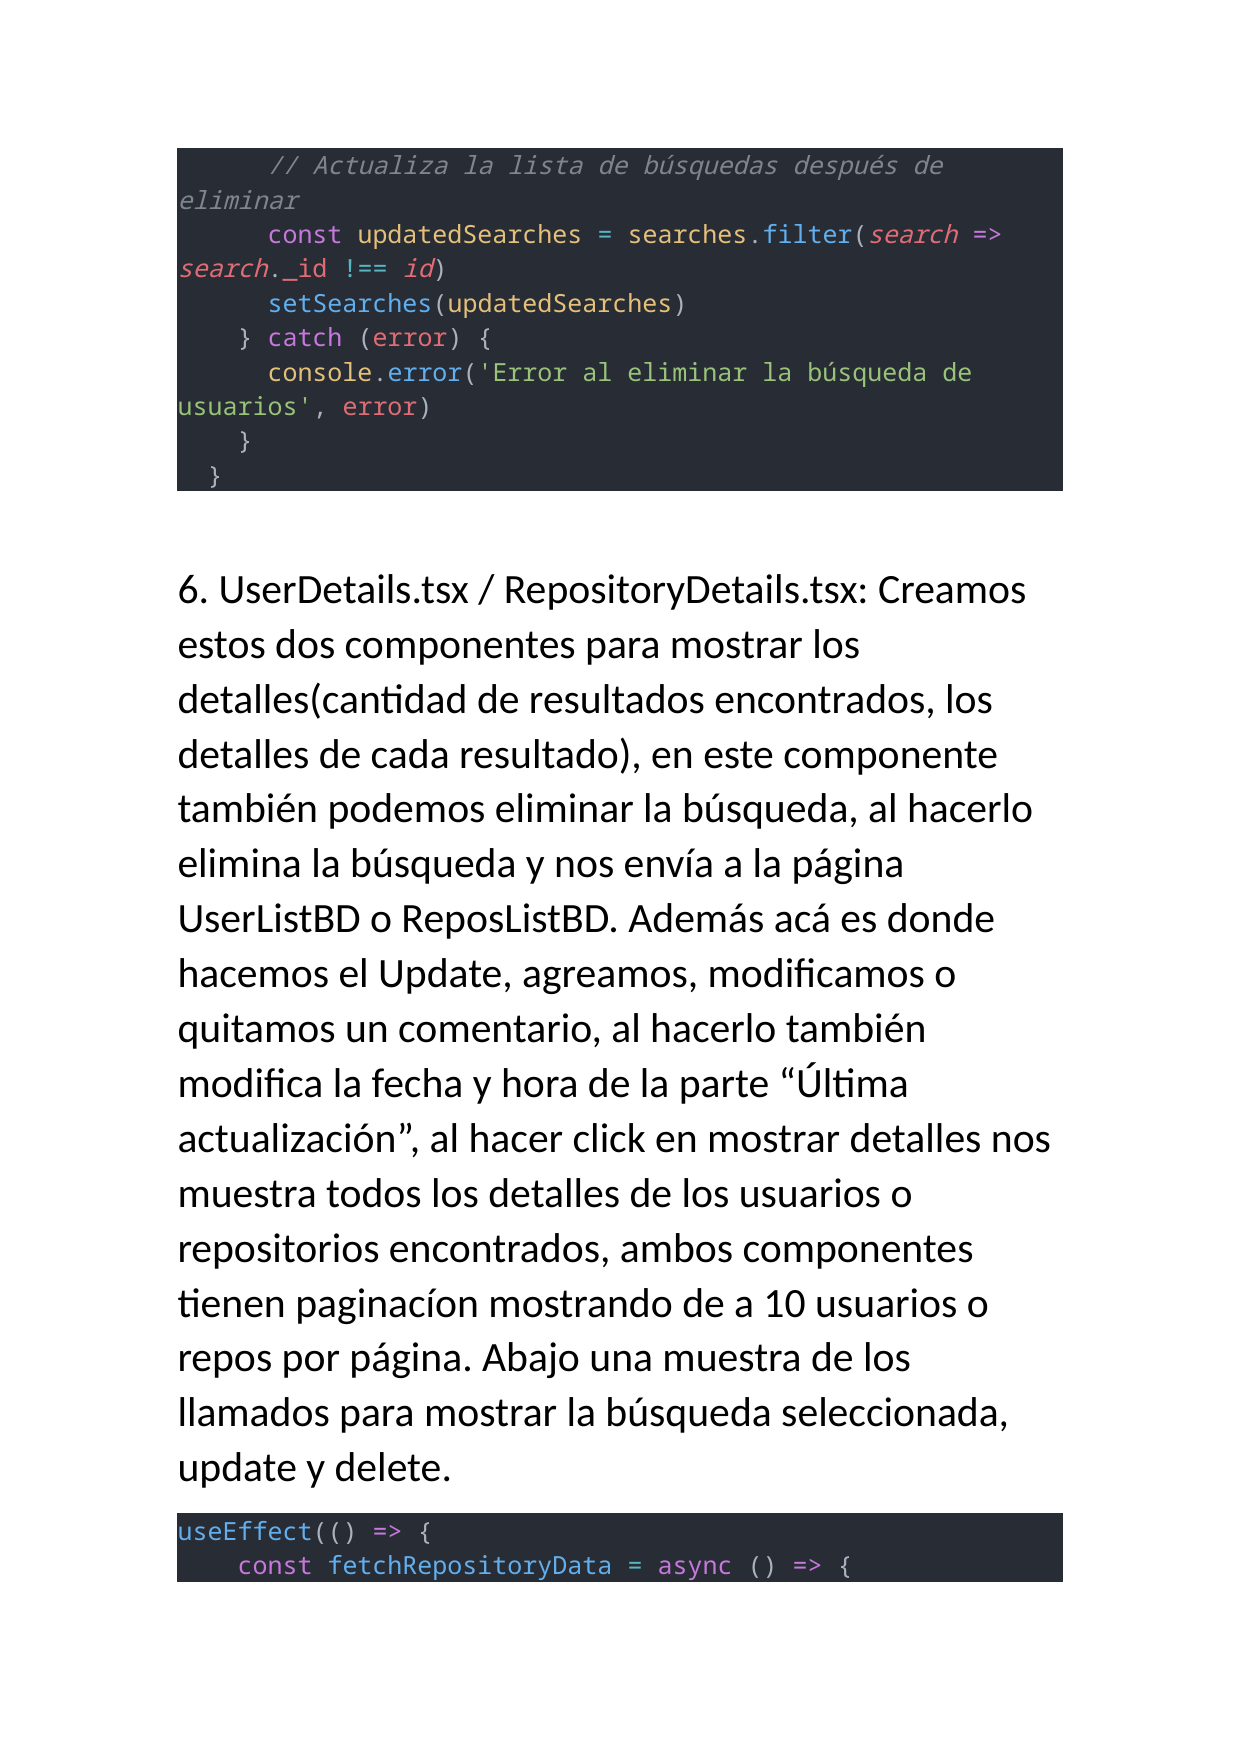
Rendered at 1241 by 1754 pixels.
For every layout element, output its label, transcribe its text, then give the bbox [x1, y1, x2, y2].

text // Actualiza la lista de búsquedas después de eliminar [177, 148, 1063, 216]
text setSearches(updatedSearches) [177, 285, 1063, 319]
text 6. UserDetails.tsx / RepositoryDetails.tsx: Creamos estos dos componentes para mostrar los detalles(cantidad de resultados encontrados, los detalles de cada resultado), en este componente también podemos eliminar la búsqueda, al hacerlo elimina la búsqueda y nos envía a la página UserListBD o ReposListBD. Además acá es donde hacemos el Update, agreamos, modificamos o quitamos un comentario, al hacerlo también modifica la fecha y hora de la parte “Última actualización”, al hacer click en mostrar detalles nos muestra todos los detalles de los usuarios o repositorios encontrados, ambos componentes tienen paginacíon mostrando de a 10 usuarios o repos por página. Abajo una muestra de los llamados para mostrar la búsqueda seleccionada, update y delete. [177, 563, 1063, 1492]
text console.error('Error al eliminar la búsqueda de usuarios', error) [177, 354, 1063, 423]
text } catch (error) { [177, 319, 1063, 354]
text const updatedSearches = searches.filter(search => search._id !== id) [177, 216, 1063, 285]
text useEffect(() => { [177, 1513, 1063, 1547]
text } [177, 423, 1063, 457]
text const fetchRepositoryData = async () => { [177, 1547, 1063, 1582]
text } [177, 457, 1063, 491]
